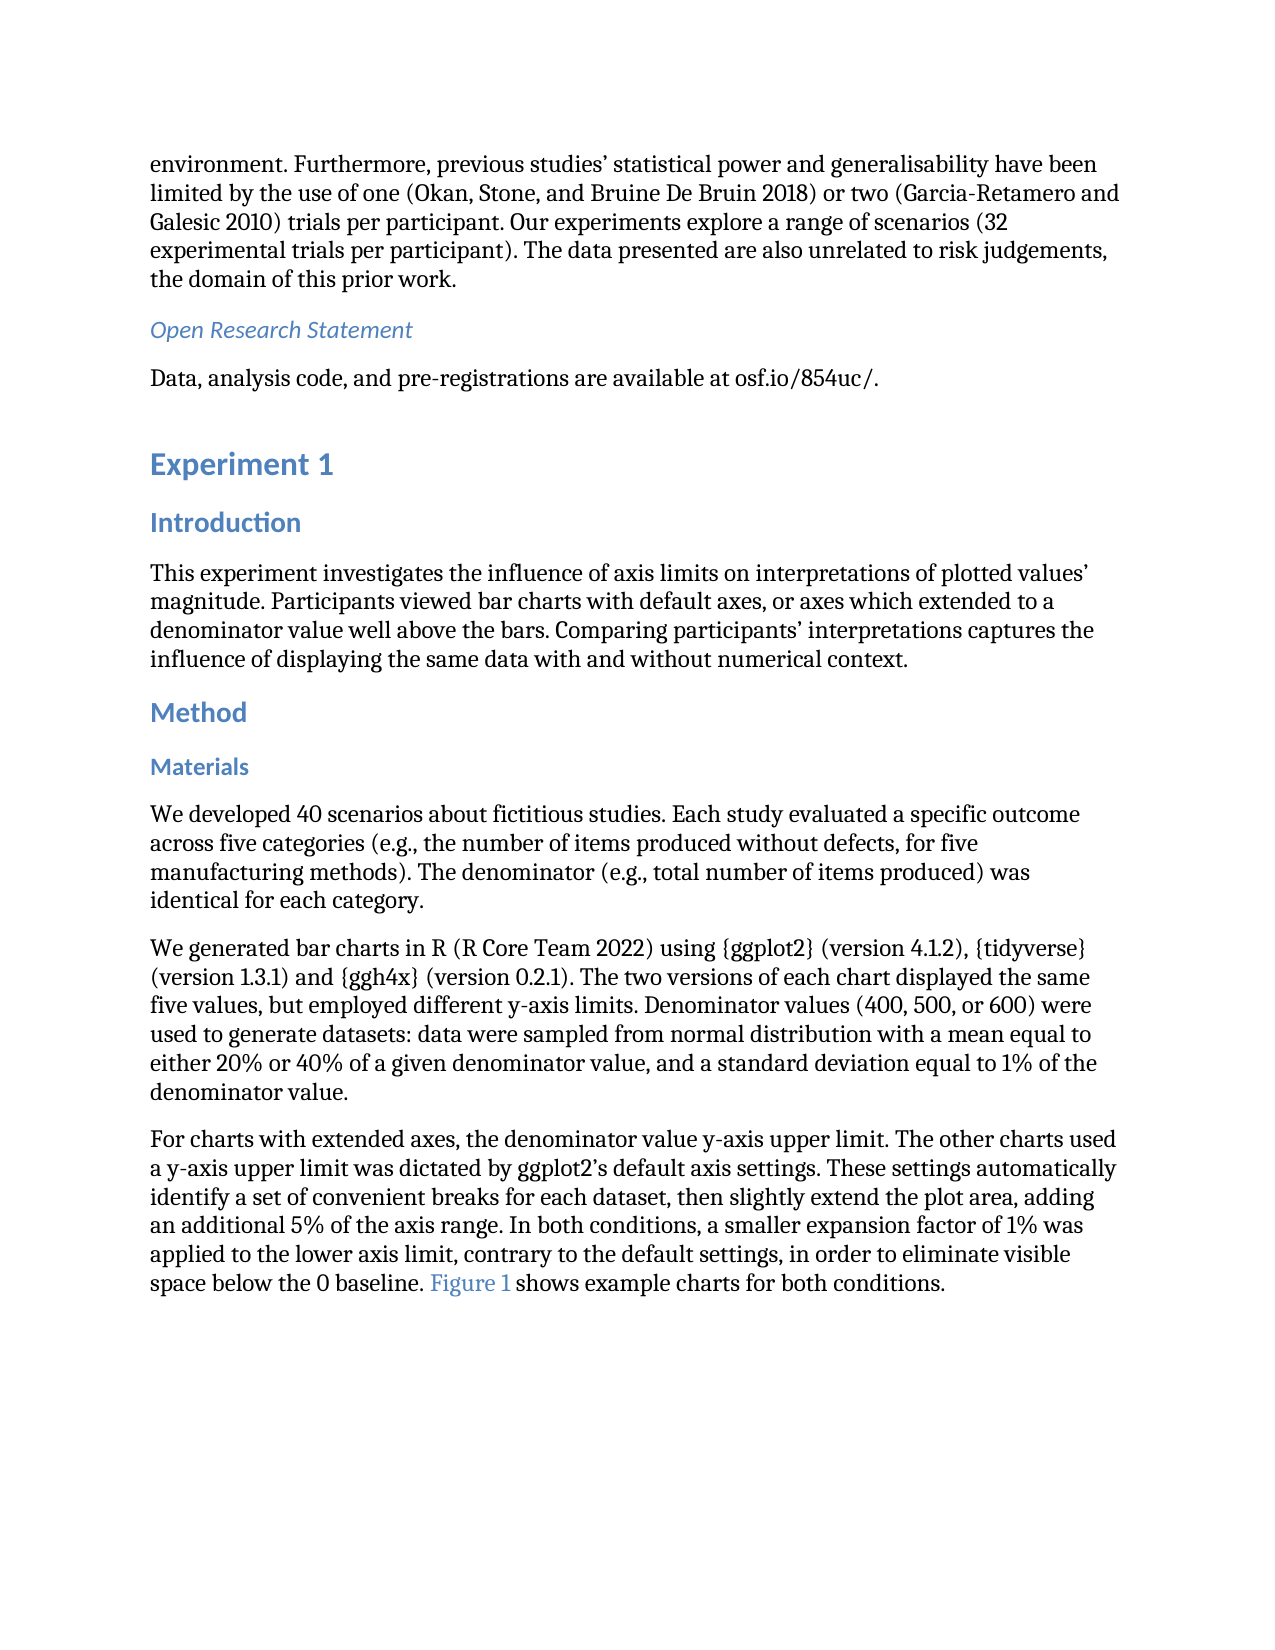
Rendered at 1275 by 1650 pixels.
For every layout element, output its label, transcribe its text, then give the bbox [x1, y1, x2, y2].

subtitle Open Research Statement [150, 314, 1125, 345]
subtitle Introduction [150, 504, 1125, 540]
subtitle Experiment 1 [150, 443, 1125, 483]
text We developed 40 scenarios about fictitious studies. Each study evaluated a specific outcome across five categories (e.g., the number of items produced without defects, for five manufacturing methods). The denominator (e.g., total number of items produced) was identical for each category. [150, 800, 1125, 915]
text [150, 150, 1125, 294]
text We generated bar charts in R (R Core Team 2022) using {ggplot2} (version 4.1.2), {tidyverse} (version 1.3.1) and {ggh4x} (version 0.2.1). The two versions of each chart displayed the same five values, but employed different y-axis limits. Denominator values (400, 500, or 600) were used to generate datasets: data were sampled from normal distribution with a mean equal to either 20% or 40% of a given denominator value, and a standard deviation equal to 1% of the denominator value. [150, 934, 1125, 1106]
text This experiment investigates the influence of axis limits on interpretations of plotted values’ magnitude. Participants viewed bar charts with default axes, or axes which extended to a denominator value well above the bars. Comparing participants’ interpretations captures the influence of displaying the same data with and without numerical context. [150, 558, 1125, 673]
text Data, analysis code, and pre-registrations are available at osf.io/854uc/. [150, 364, 1125, 393]
subtitle Method [150, 694, 1125, 730]
text For charts with extended axes, the denominator value y-axis upper limit. The other charts used a y-axis upper limit was dictated by ggplot2’s default axis settings. These settings automatically identify a set of convenient breaks for each dataset, then slightly extend the plot area, adding an additional 5% of the axis range. In both conditions, a smaller expansion factor of 1% was applied to the lower axis limit, contrary to the default settings, in order to eliminate visible space below the 0 baseline. Figure 1 shows example charts for both conditions. [150, 1125, 1125, 1298]
subtitle Materials [150, 751, 1125, 781]
